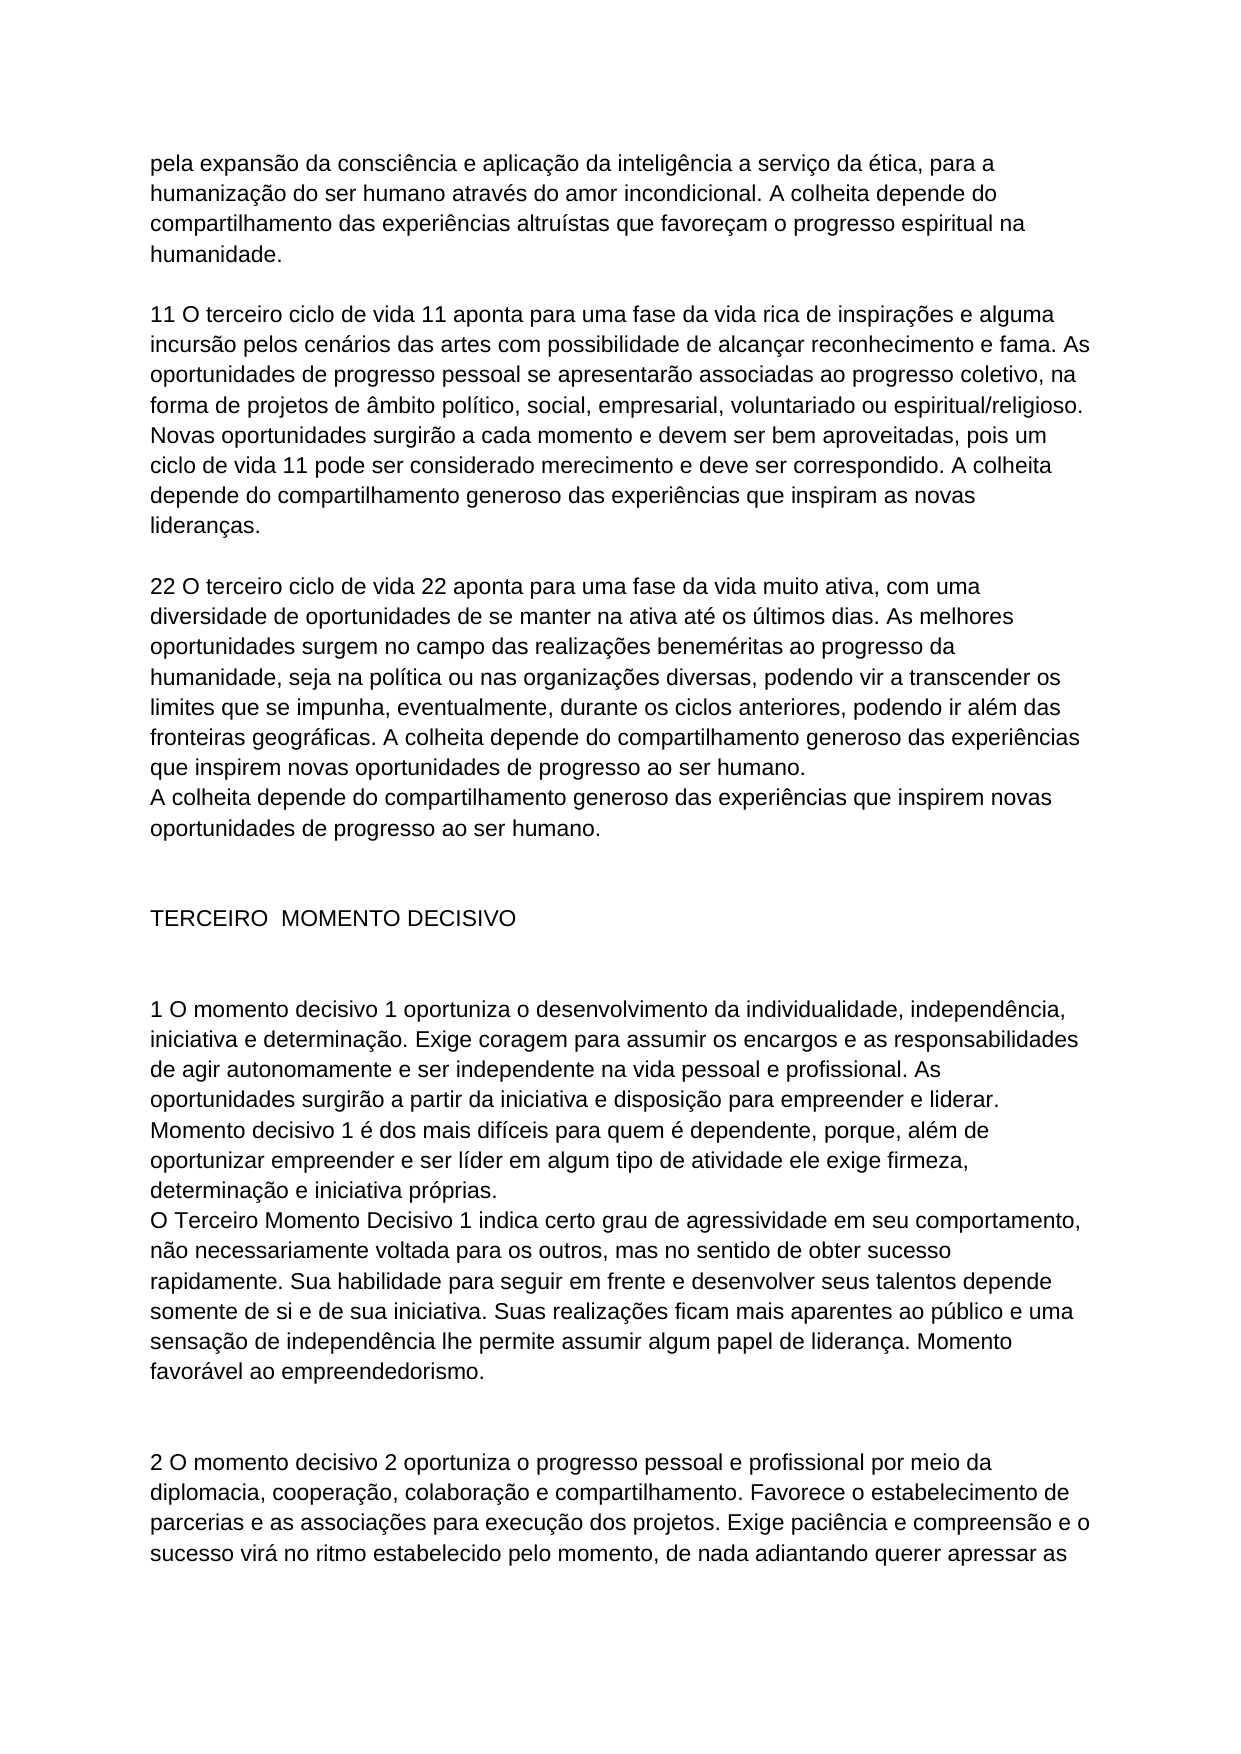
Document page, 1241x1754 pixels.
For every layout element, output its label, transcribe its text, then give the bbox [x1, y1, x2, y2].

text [150, 1449, 1090, 1566]
text O Terceiro Momento Decisivo 1 indica certo grau de agressividade em seu comportamento, não necessariamente voltada para os outros, mas no sentido de obter sucesso rapidamente. Sua habilidade para seguir em frente e desenvolver seus talentos depende somente de si e de sua iniciativa. Suas realizações ficam mais aparentes ao público e uma sensação de independência lhe permite assumir algum papel de liderança. Momento favorável ao empreendedorismo. [150, 1207, 1090, 1385]
text A colheita depende do compartilhamento generoso das experiências que inspirem novas oportunidades de progresso ao ser humano. [150, 784, 1090, 841]
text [150, 150, 1090, 267]
text 22 O terceiro ciclo de vida 22 aponta para uma fase da vida muito ativa, com uma diversidade de oportunidades de se manter na ativa até os últimos dias. As melhores oportunidades surgem no campo das realizações beneméritas ao progresso da humanidade, seja na política ou nas organizações diversas, podendo vir a transcender os limites que se impunha, eventualmente, durante os ciclos anteriores, podendo ir além das fronteiras geográficas. A colheita depende do compartilhamento generoso das experiências que inspirem novas oportunidades de progresso ao ser humano. [150, 573, 1090, 781]
text 11 O terceiro ciclo de vida 11 aponta para uma fase da vida rica de inspirações e alguma incursão pelos cenários das artes com possibilidade de alcançar reconhecimento e fama. As oportunidades de progresso pessoal se apresentarão associadas ao progresso coletivo, na forma de projetos de âmbito político, social, empresarial, voluntariado ou espiritual/religioso. Novas oportunidades surgirão a cada momento e devem ser bem aproveitadas, pois um ciclo de vida 11 pode ser considerado merecimento e deve ser correspondido. A colheita depende do compartilhamento generoso das experiências que inspiram as novas lideranças. [150, 301, 1090, 539]
text 1 O momento decisivo 1 oportuniza o desenvolvimento da individualidade, independência, iniciativa e determinação. Exige coragem para assumir os encargos e as responsabilidades de agir autonomamente e ser independente na vida pessoal e profissional. As oportunidades surgirão a partir da iniciativa e disposição para empreender e liderar. Momento decisivo 1 é dos mais difíceis para quem é dependente, porque, além de oportunizar empreender e ser líder em algum tipo de atividade ele exige firmeza, determinação e iniciativa próprias. [150, 996, 1090, 1203]
text TERCEIRO MOMENTO DECISIVO [150, 905, 1090, 932]
